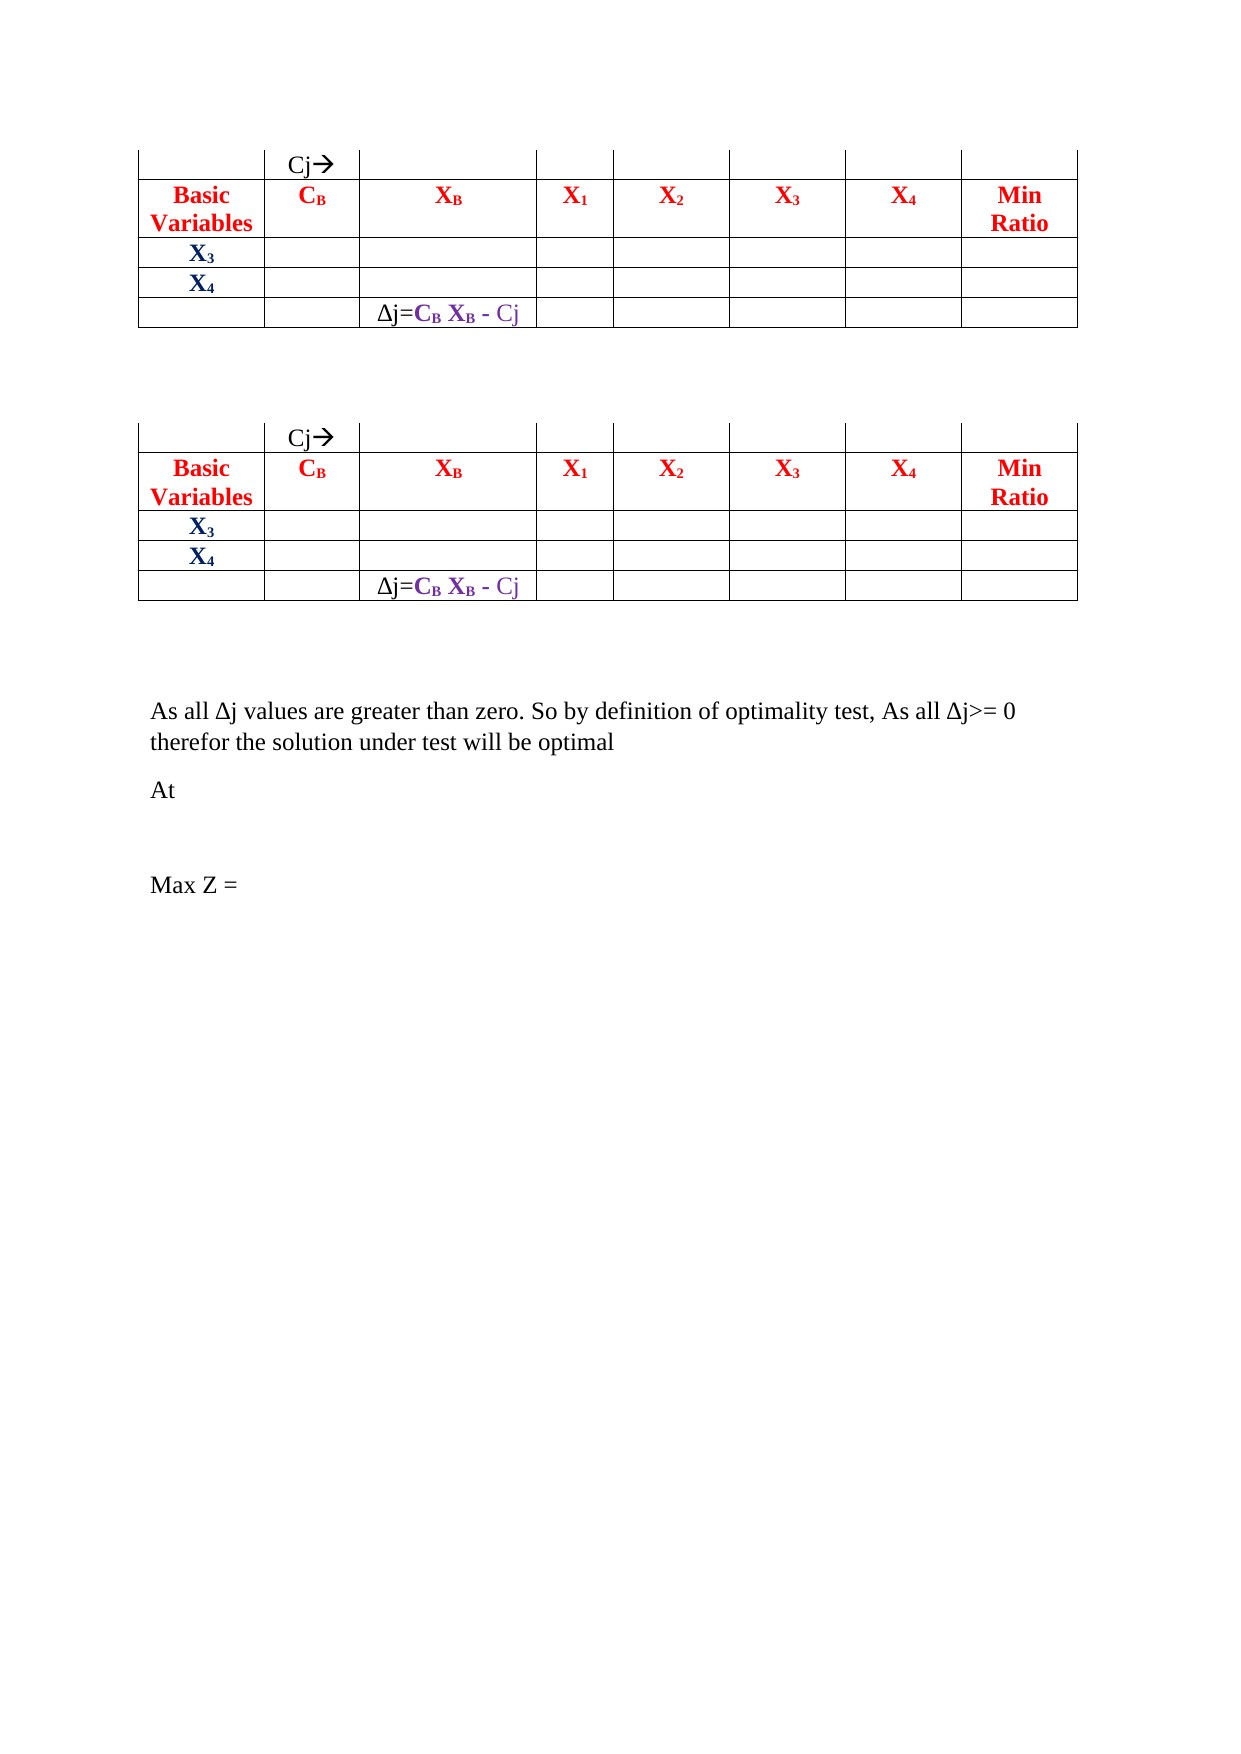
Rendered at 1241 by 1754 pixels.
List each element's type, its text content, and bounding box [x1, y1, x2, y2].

table_cell [846, 238, 961, 267]
table_header [730, 150, 845, 179]
table_cell X3 [730, 180, 845, 237]
table_cell [265, 238, 359, 267]
table_cell Basic Variables [139, 180, 264, 237]
table_header [537, 150, 613, 179]
table_cell [962, 268, 1077, 297]
table_cell [614, 268, 729, 297]
table_cell [730, 298, 845, 327]
table_header [962, 150, 1077, 179]
table_cell [730, 541, 845, 570]
table_cell [139, 571, 264, 600]
table_cell X1 [537, 453, 613, 510]
table_cell Min Ratio [962, 453, 1077, 510]
table_cell [360, 541, 536, 570]
table_cell X2 [614, 180, 729, 237]
table_cell [730, 238, 845, 267]
table_cell ∆j=CB XB - Cj [360, 571, 536, 600]
table_cell [846, 541, 961, 570]
table_cell XB [360, 180, 536, 237]
table_cell [962, 298, 1077, 327]
table_cell [846, 511, 961, 540]
table_cell Basic Variables [139, 453, 264, 510]
table_cell [730, 268, 845, 297]
table_cell [360, 268, 536, 297]
table_cell [265, 541, 359, 570]
table_header [846, 150, 961, 179]
table_cell [614, 571, 729, 600]
table_header [846, 423, 961, 452]
table_header [139, 150, 264, 179]
table_header [537, 423, 613, 452]
table_cell [537, 298, 613, 327]
table_cell CB [265, 180, 359, 237]
table_cell [537, 541, 613, 570]
table_cell [846, 298, 961, 327]
table_cell [962, 511, 1077, 540]
table_cell ∆j=CB XB - Cj [360, 298, 536, 327]
table_cell X4 [139, 268, 264, 297]
table_cell [265, 298, 359, 327]
table_cell [962, 238, 1077, 267]
table_cell X2 [614, 453, 729, 510]
table_cell [846, 268, 961, 297]
table_cell X4 [846, 180, 961, 237]
table_header [360, 150, 536, 179]
table_cell [360, 238, 536, 267]
table_cell [265, 268, 359, 297]
table_cell [537, 511, 613, 540]
table_cell X3 [730, 453, 845, 510]
table_cell XB [360, 453, 536, 510]
table_cell [537, 238, 613, 267]
table_header [614, 423, 729, 452]
table_header [139, 423, 264, 452]
text As all ∆j values are greater than zero. So by definition of optimality test, As all ∆j>= 0 therefor the solution under test will be optimal [150, 696, 1090, 756]
table_cell [614, 238, 729, 267]
table_header Cj [265, 423, 359, 452]
table_cell [730, 571, 845, 600]
table_cell Min Ratio [962, 180, 1077, 237]
table_cell [139, 298, 264, 327]
table_cell [614, 541, 729, 570]
table_header [614, 150, 729, 179]
table_cell X4 [846, 453, 961, 510]
text At [150, 775, 1090, 804]
table_cell [614, 511, 729, 540]
table_cell [730, 511, 845, 540]
table_cell [846, 571, 961, 600]
text Max Z = [150, 870, 1090, 899]
table_header [360, 423, 536, 452]
table_header [730, 423, 845, 452]
table_cell [962, 571, 1077, 600]
table_cell X3 [139, 511, 264, 540]
table_cell [537, 571, 613, 600]
table_header Cj [265, 150, 359, 179]
table_cell [360, 511, 536, 540]
table_cell [265, 571, 359, 600]
table_cell CB [265, 453, 359, 510]
table_cell [537, 268, 613, 297]
table_cell [614, 298, 729, 327]
table_cell X3 [139, 238, 264, 267]
table_cell [265, 511, 359, 540]
table_cell [962, 541, 1077, 570]
table_cell X4 [139, 541, 264, 570]
table_cell X1 [537, 180, 613, 237]
table_header [962, 423, 1077, 452]
